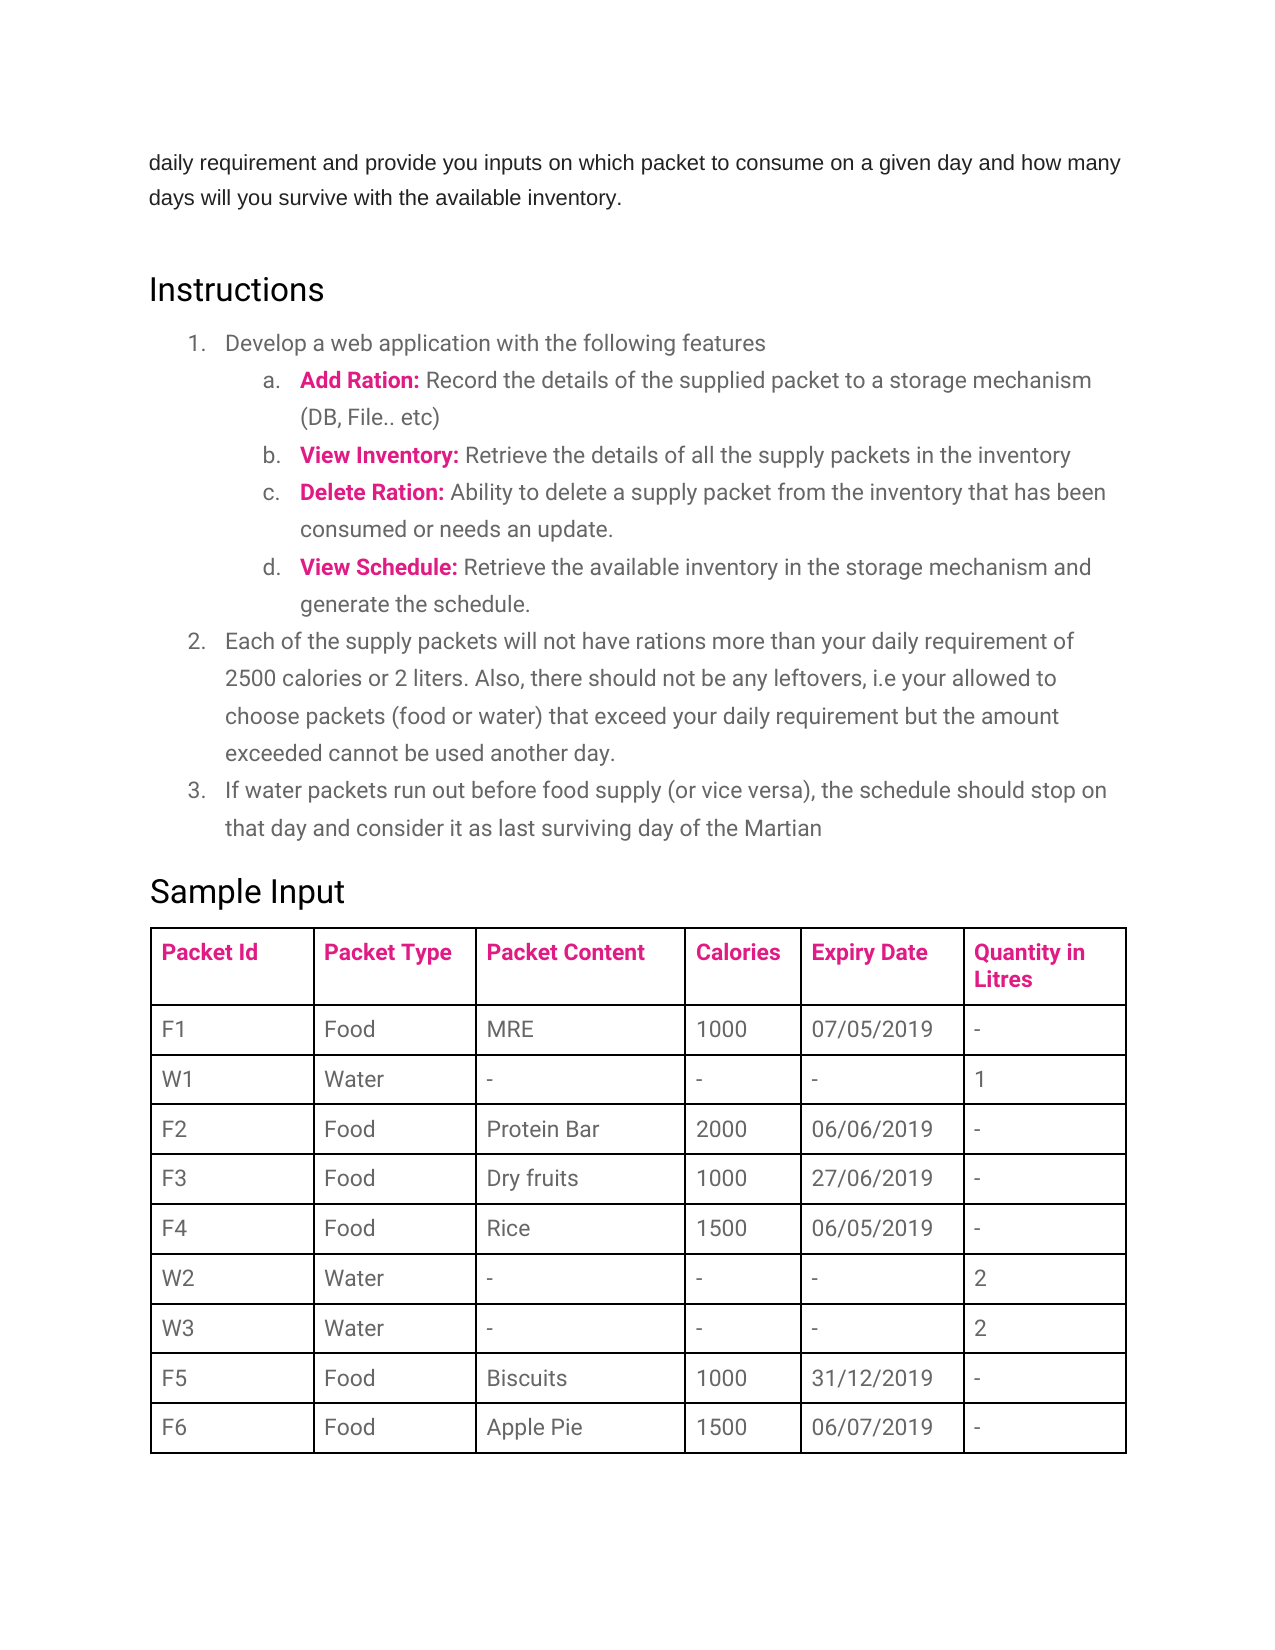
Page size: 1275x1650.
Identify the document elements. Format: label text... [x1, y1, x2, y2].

table_cell - [965, 1006, 1125, 1053]
table_cell 1500 [686, 1404, 800, 1452]
table_cell - [477, 1305, 684, 1352]
table_cell - [965, 1404, 1125, 1452]
table_cell 06/05/2019 [802, 1205, 963, 1253]
table_cell Water [315, 1255, 475, 1302]
table_header Calories [686, 929, 800, 1004]
list Delete Ration: Ability to delete a supply packet from the inventory that has been consumed or needs an update. [262, 479, 1125, 543]
table_cell Food [315, 1404, 475, 1452]
list Develop a web application with the following features [187, 330, 1125, 357]
table_cell Food [315, 1006, 475, 1053]
table_cell 06/06/2019 [802, 1105, 963, 1153]
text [148, 150, 1125, 210]
table_cell 27/06/2019 [802, 1155, 963, 1203]
table_cell 2 [965, 1305, 1125, 1352]
table_cell MRE [477, 1006, 684, 1053]
table_header Packet Content [477, 929, 684, 1004]
table_cell Food [315, 1205, 475, 1253]
subtitle Instructions [148, 270, 1125, 309]
table_cell 1000 [686, 1354, 800, 1402]
table_cell - [686, 1255, 800, 1302]
table_cell - [965, 1205, 1125, 1253]
table_cell Protein Bar [477, 1105, 684, 1153]
table_cell - [477, 1056, 684, 1103]
table_cell W2 [152, 1255, 313, 1302]
table_cell F1 [152, 1006, 313, 1053]
table_cell - [477, 1255, 684, 1302]
table_cell - [802, 1056, 963, 1103]
table_cell 2000 [686, 1105, 800, 1153]
table_cell Dry fruits [477, 1155, 684, 1203]
table_cell F6 [152, 1404, 313, 1452]
list If water packets run out before food supply (or vice versa), the schedule should stop on that day and consider it as last surviving day of the Martian [187, 777, 1125, 842]
table_header Packet Type [315, 929, 475, 1004]
table_cell F4 [152, 1205, 313, 1253]
table_cell 1500 [686, 1205, 800, 1253]
table_cell W1 [152, 1056, 313, 1103]
table_cell - [686, 1305, 800, 1352]
table_cell 1 [965, 1056, 1125, 1103]
table_cell 1000 [686, 1006, 800, 1053]
table_header Packet Id [152, 929, 313, 1004]
table_cell F2 [152, 1105, 313, 1153]
table_cell 06/07/2019 [802, 1404, 963, 1452]
table_cell 07/05/2019 [802, 1006, 963, 1053]
table_cell Water [315, 1305, 475, 1352]
list View Inventory: Retrieve the details of all the supply packets in the inventory [262, 442, 1125, 469]
table_cell - [965, 1155, 1125, 1203]
table_cell F5 [152, 1354, 313, 1402]
list View Schedule: Retrieve the available inventory in the storage mechanism and generate the schedule. [262, 554, 1125, 618]
table_cell Apple Pie [477, 1404, 684, 1452]
table_cell Biscuits [477, 1354, 684, 1402]
table_cell Food [315, 1354, 475, 1402]
table_cell 1000 [686, 1155, 800, 1203]
table_cell 31/12/2019 [802, 1354, 963, 1402]
table_cell F3 [152, 1155, 313, 1203]
list Each of the supply packets will not have rations more than your daily requirement of 2500 calories or 2 liters. Also, there should not be any leftovers, i.e your allowed to choose packets (food or water) that exceed your daily requirement but the amount exceeded cannot be used another day. [187, 628, 1125, 767]
table_cell W3 [152, 1305, 313, 1352]
table_cell - [686, 1056, 800, 1103]
table_cell - [802, 1305, 963, 1352]
text Sample Input [150, 873, 1125, 912]
table_header Expiry Date [802, 929, 963, 1004]
table_cell - [802, 1255, 963, 1302]
table_cell Food [315, 1155, 475, 1203]
table_cell - [965, 1105, 1125, 1153]
table_cell Food [315, 1105, 475, 1153]
table_cell - [965, 1354, 1125, 1402]
list Add Ration: Record the details of the supplied packet to a storage mechanism (DB, File.. etc) [262, 367, 1125, 431]
table_header Quantity in Litres [965, 929, 1125, 1004]
table_cell 2 [965, 1255, 1125, 1302]
table_cell Rice [477, 1205, 684, 1253]
table_cell Water [315, 1056, 475, 1103]
